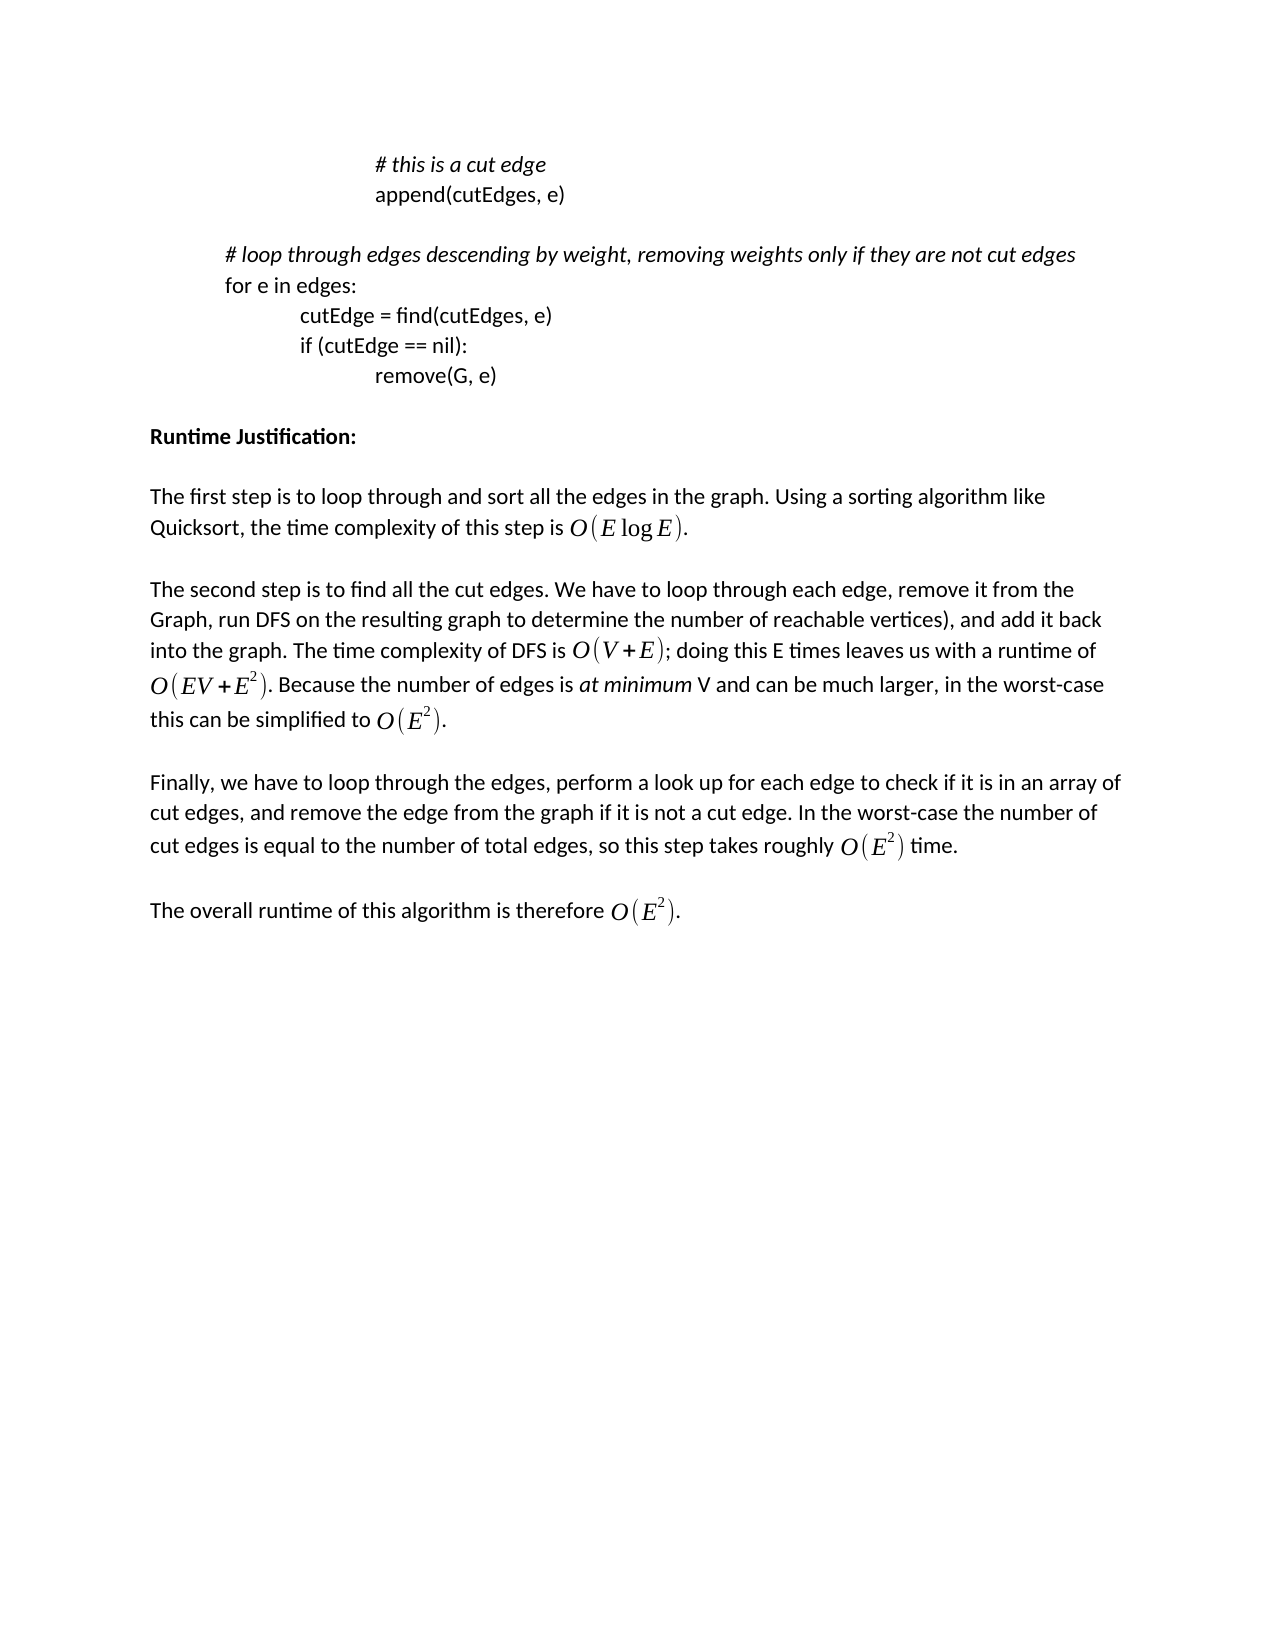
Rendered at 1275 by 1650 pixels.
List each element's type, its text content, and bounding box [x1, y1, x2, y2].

text The first step is to loop through and sort all the edges in the graph. Using a sorting algorithm like Quicksort, the time complexity of this step is . [150, 482, 1125, 542]
text The overall runtime of this algorithm is therefore . [150, 894, 1125, 927]
text cutEdge = find(cutEdges, e) [150, 301, 1125, 329]
text remove(G, e) [150, 361, 1125, 389]
text The second step is to find all the cut edges. We have to loop through each edge, remove it from the Graph, run DFS on the resulting graph to determine the number of reachable vertices), and add it back into the graph. The time complexity of DFS is ; doing this E times leaves us with a runtime of . Because the number of edges is at minimum V and can be much larger, in the worst-case this can be simplified to . [150, 575, 1125, 736]
text if (cutEdge == nil): [150, 331, 1125, 359]
text for e in edges: [150, 271, 1125, 299]
text # this is a cut edge [150, 150, 1125, 178]
text Finally, we have to loop through the edges, perform a look up for each edge to check if it is in an array of cut edges, and remove the edge from the graph if it is not a cut edge. In the worst-case the number of cut edges is equal to the number of total edges, so this step takes roughly time. [150, 768, 1125, 861]
text Runtime Justification: [150, 422, 1125, 450]
text # loop through edges descending by weight, removing weights only if they are not cut edges [150, 241, 1125, 269]
text append(cutEdges, e) [150, 180, 1125, 208]
